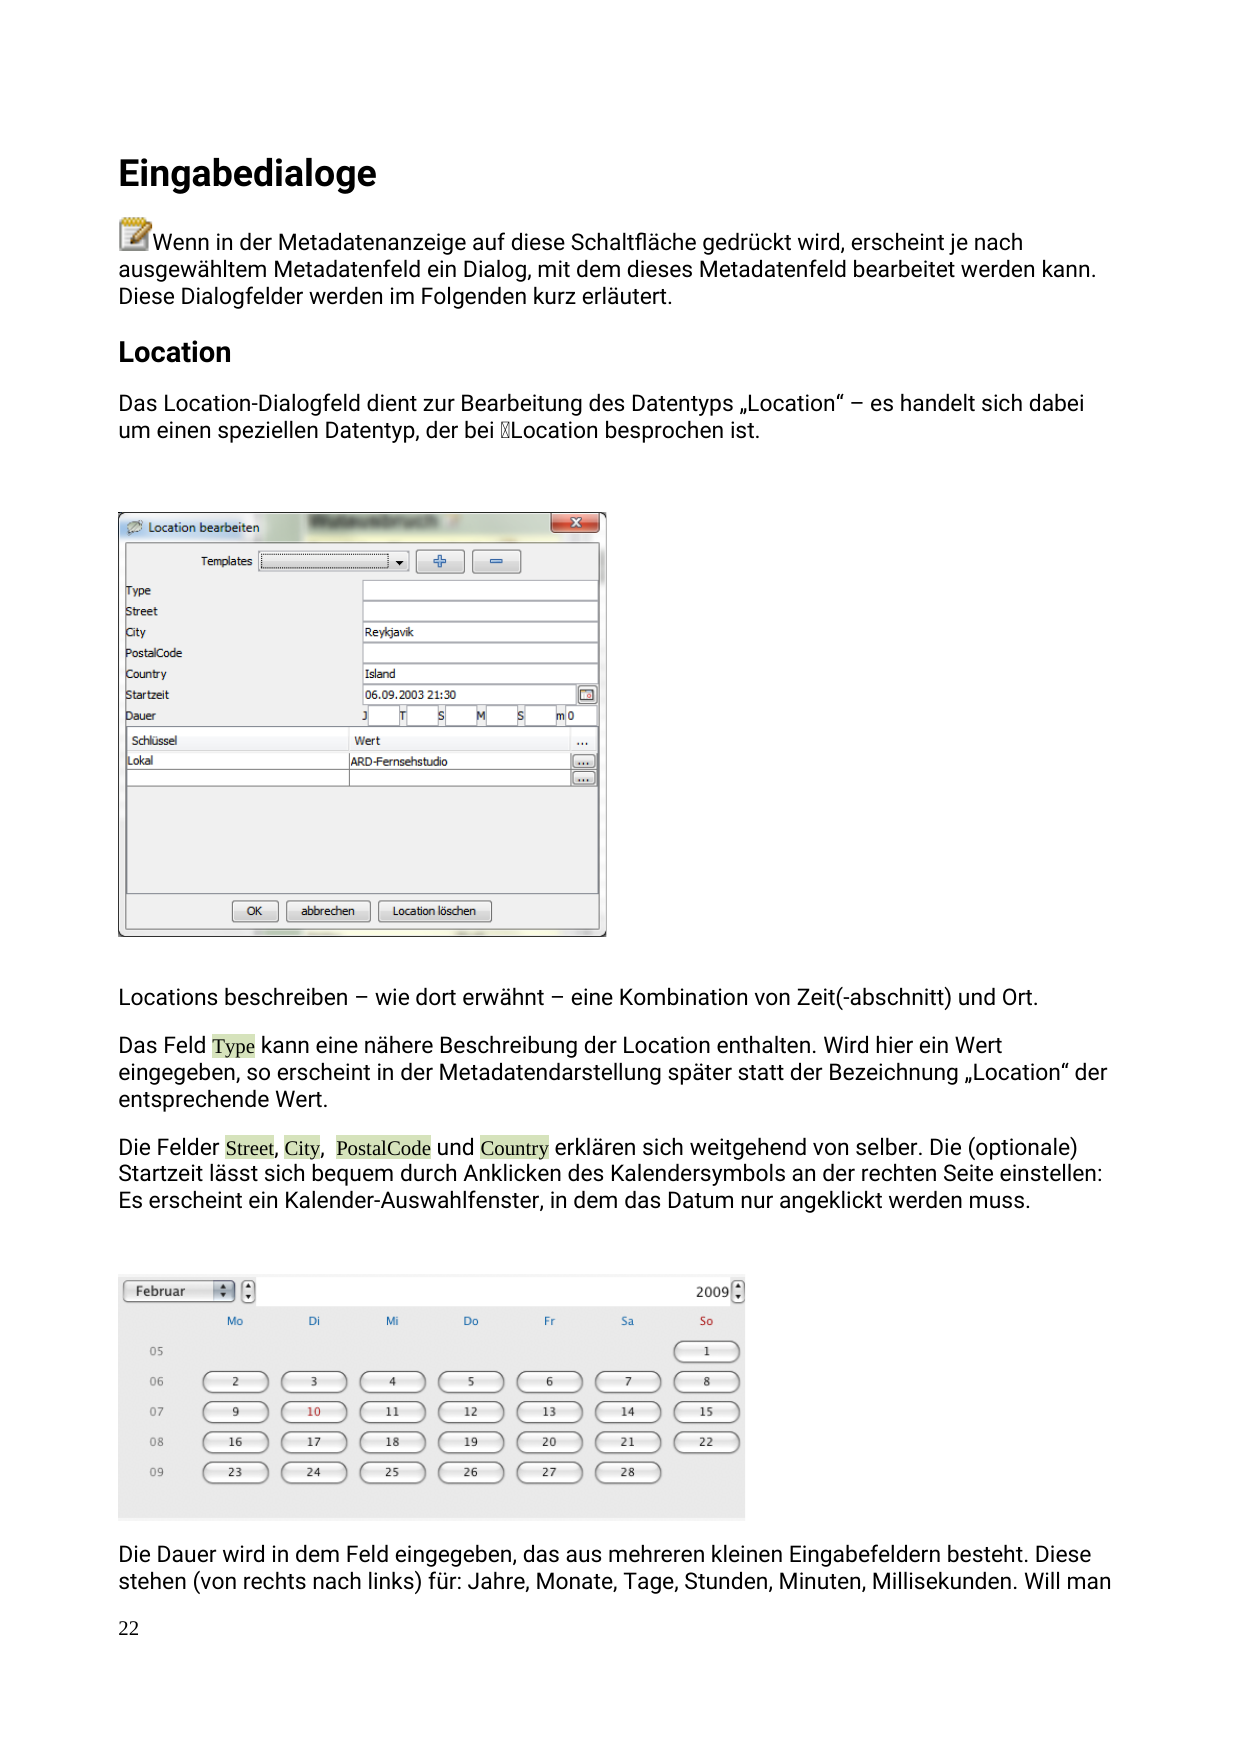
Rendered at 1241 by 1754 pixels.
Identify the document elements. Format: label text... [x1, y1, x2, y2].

picture [118, 216, 153, 251]
text Das Feld Type kann eine nähere Beschreibung der Location enthalten. Wird hier ein Wert eingegeben, so erscheint in der Metadatendarstellung später statt der Bezeichnung „Location“ der entsprechende Wert. [118, 1032, 1122, 1113]
picture [118, 1274, 745, 1521]
text Die Felder Street, City, PostalCode und Country erklären sich weitgehend von selber. Die (optionale) Startzeit lässt sich bequem durch Anklicken des Kalendersymbols an der rechten Seite einstellen: Es erscheint ein Kalender-Auswahlfenster, in dem das Datum nur angeklickt werden muss. [118, 1134, 1122, 1214]
text Locations beschreiben – wie dort erwähnt – eine Kombination von Zeit(-abschnitt) und Ort. [118, 984, 1122, 1011]
picture [118, 512, 607, 937]
text Wenn in der Metadatenanzeige auf diese Schaltfläche gedrückt wird, erscheint je nach ausgewähltem Metadatenfeld ein Dialog, mit dem dieses Metadatenfeld bearbeitet werden kann. Diese Dialogfelder werden im Folgenden kurz erläutert. [118, 217, 1122, 310]
subtitle Eingabedialoge [118, 152, 1122, 196]
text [118, 1542, 1122, 1595]
subtitle Location [118, 335, 1122, 369]
text Das Location-Dialogfeld dient zur Bearbeitung des Datentyps „Location“ – es handelt sich dabei um einen speziellen Datentyp, der bei Location besprochen ist. [118, 390, 1122, 444]
